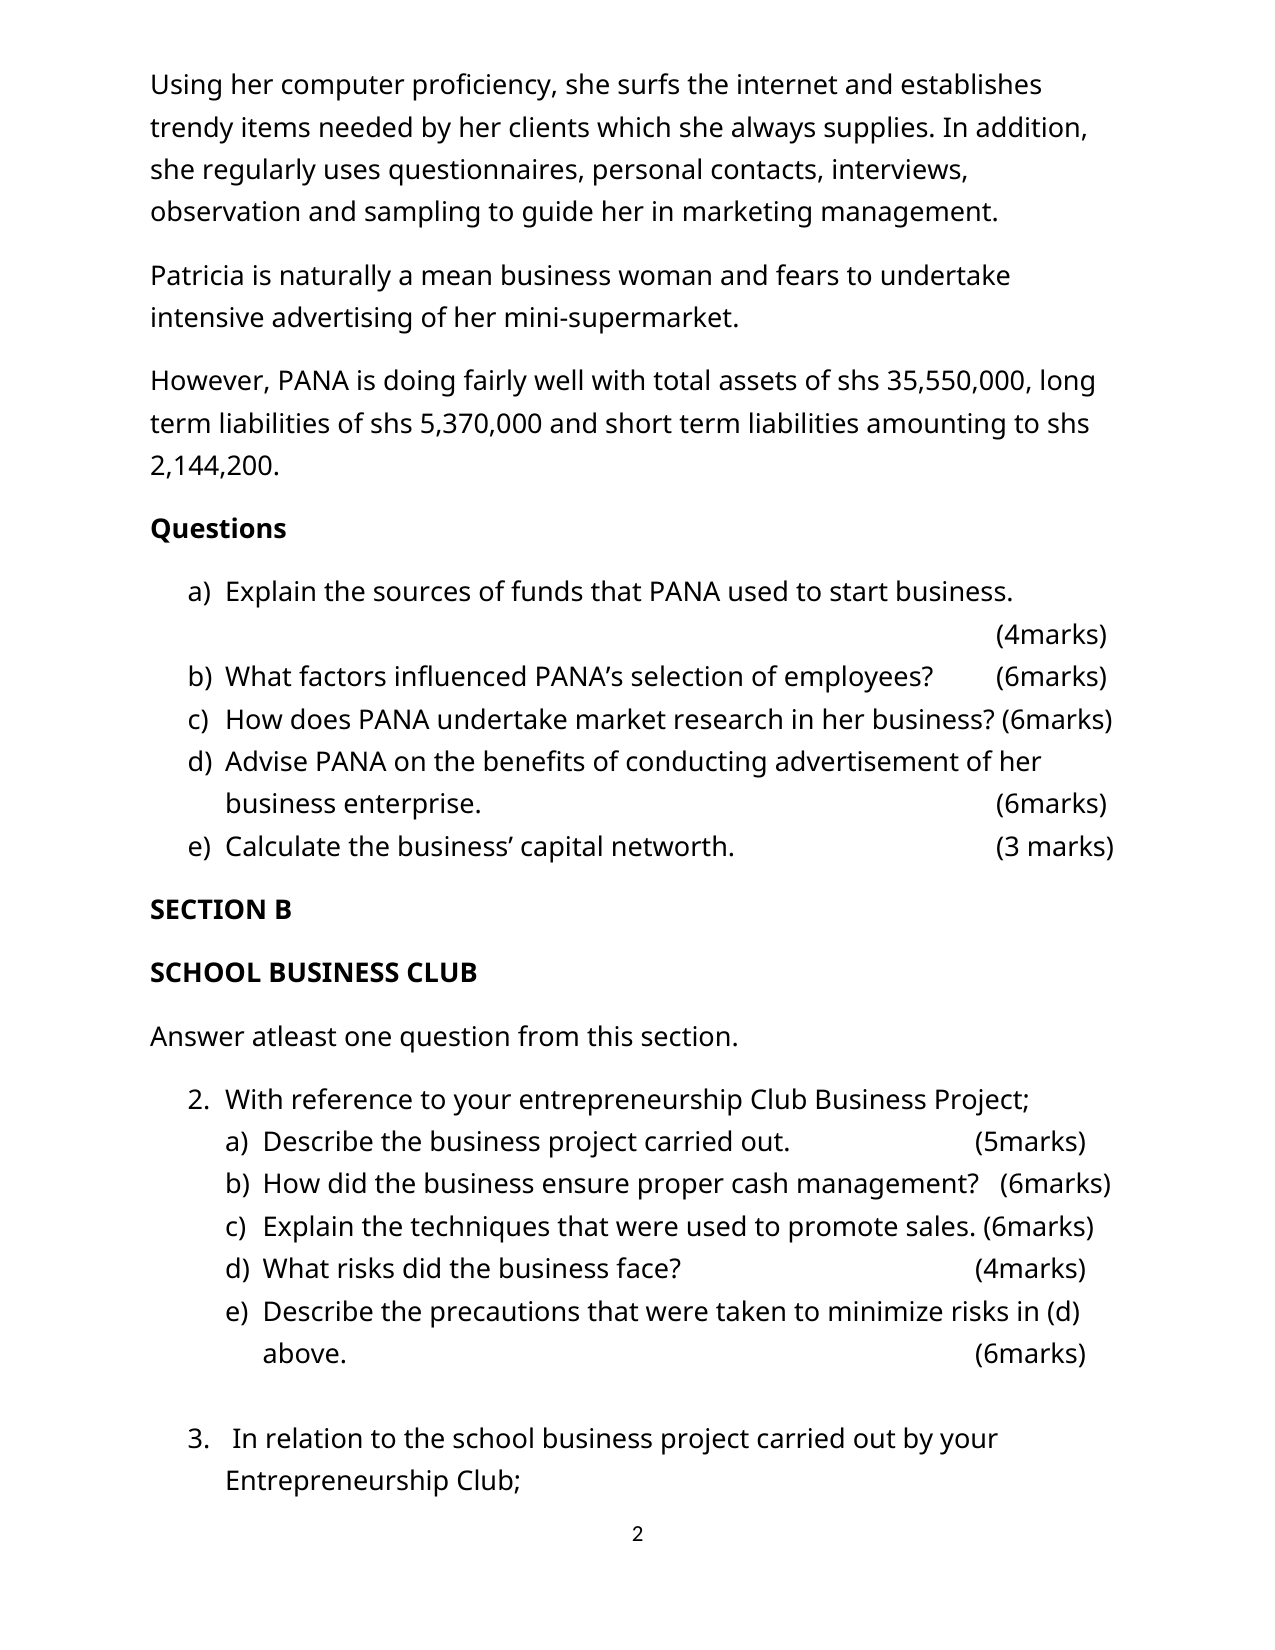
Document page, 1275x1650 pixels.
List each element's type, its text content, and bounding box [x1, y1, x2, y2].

list In relation to the school business project carried out by your Entrepreneurship Club; [187, 1419, 1125, 1499]
text Using her computer proficiency, she surfs the internet and establishes trendy items needed by her clients which she always supplies. In addition, she regularly uses questionnaires, personal contacts, interviews, observation and sampling to guide her in marketing management. [150, 66, 1125, 230]
text Questions [150, 510, 1125, 547]
list How did the business ensure proper cash management? (6marks) [225, 1165, 1125, 1202]
text SECTION B [150, 891, 1125, 927]
list What factors influenced PANA’s selection of employees? (6marks) [187, 658, 1125, 694]
text Answer atleast one question from this section. [150, 1017, 1125, 1054]
list Explain the sources of funds that PANA used to start business. (4marks) [187, 573, 1125, 652]
text Patricia is naturally a mean business woman and fears to undertake intensive advertising of her mini-supermarket. [150, 256, 1125, 335]
text SCHOOL BUSINESS CLUB [150, 954, 1125, 991]
text However, PANA is doing fairly well with total assets of shs 35,550,000, long term liabilities of shs 5,370,000 and short term liabilities amounting to shs 2,144,200. [150, 362, 1125, 483]
list Describe the business project carried out. (5marks) [225, 1123, 1125, 1159]
list With reference to your entrepreneurship Club Business Project; [187, 1080, 1125, 1117]
list What risks did the business face? (4marks) [225, 1250, 1125, 1287]
list How does PANA undertake market research in her business? (6marks) [187, 700, 1125, 737]
list Explain the techniques that were used to promote sales. (6marks) [225, 1207, 1125, 1244]
list Advise PANA on the benefits of conducting advertisement of her business enterprise. (6marks) [187, 742, 1125, 822]
list Calculate the business’ capital networth. (3 marks) [187, 827, 1125, 864]
list Describe the precautions that were taken to minimize risks in (d) above. (6marks) [225, 1292, 1125, 1371]
